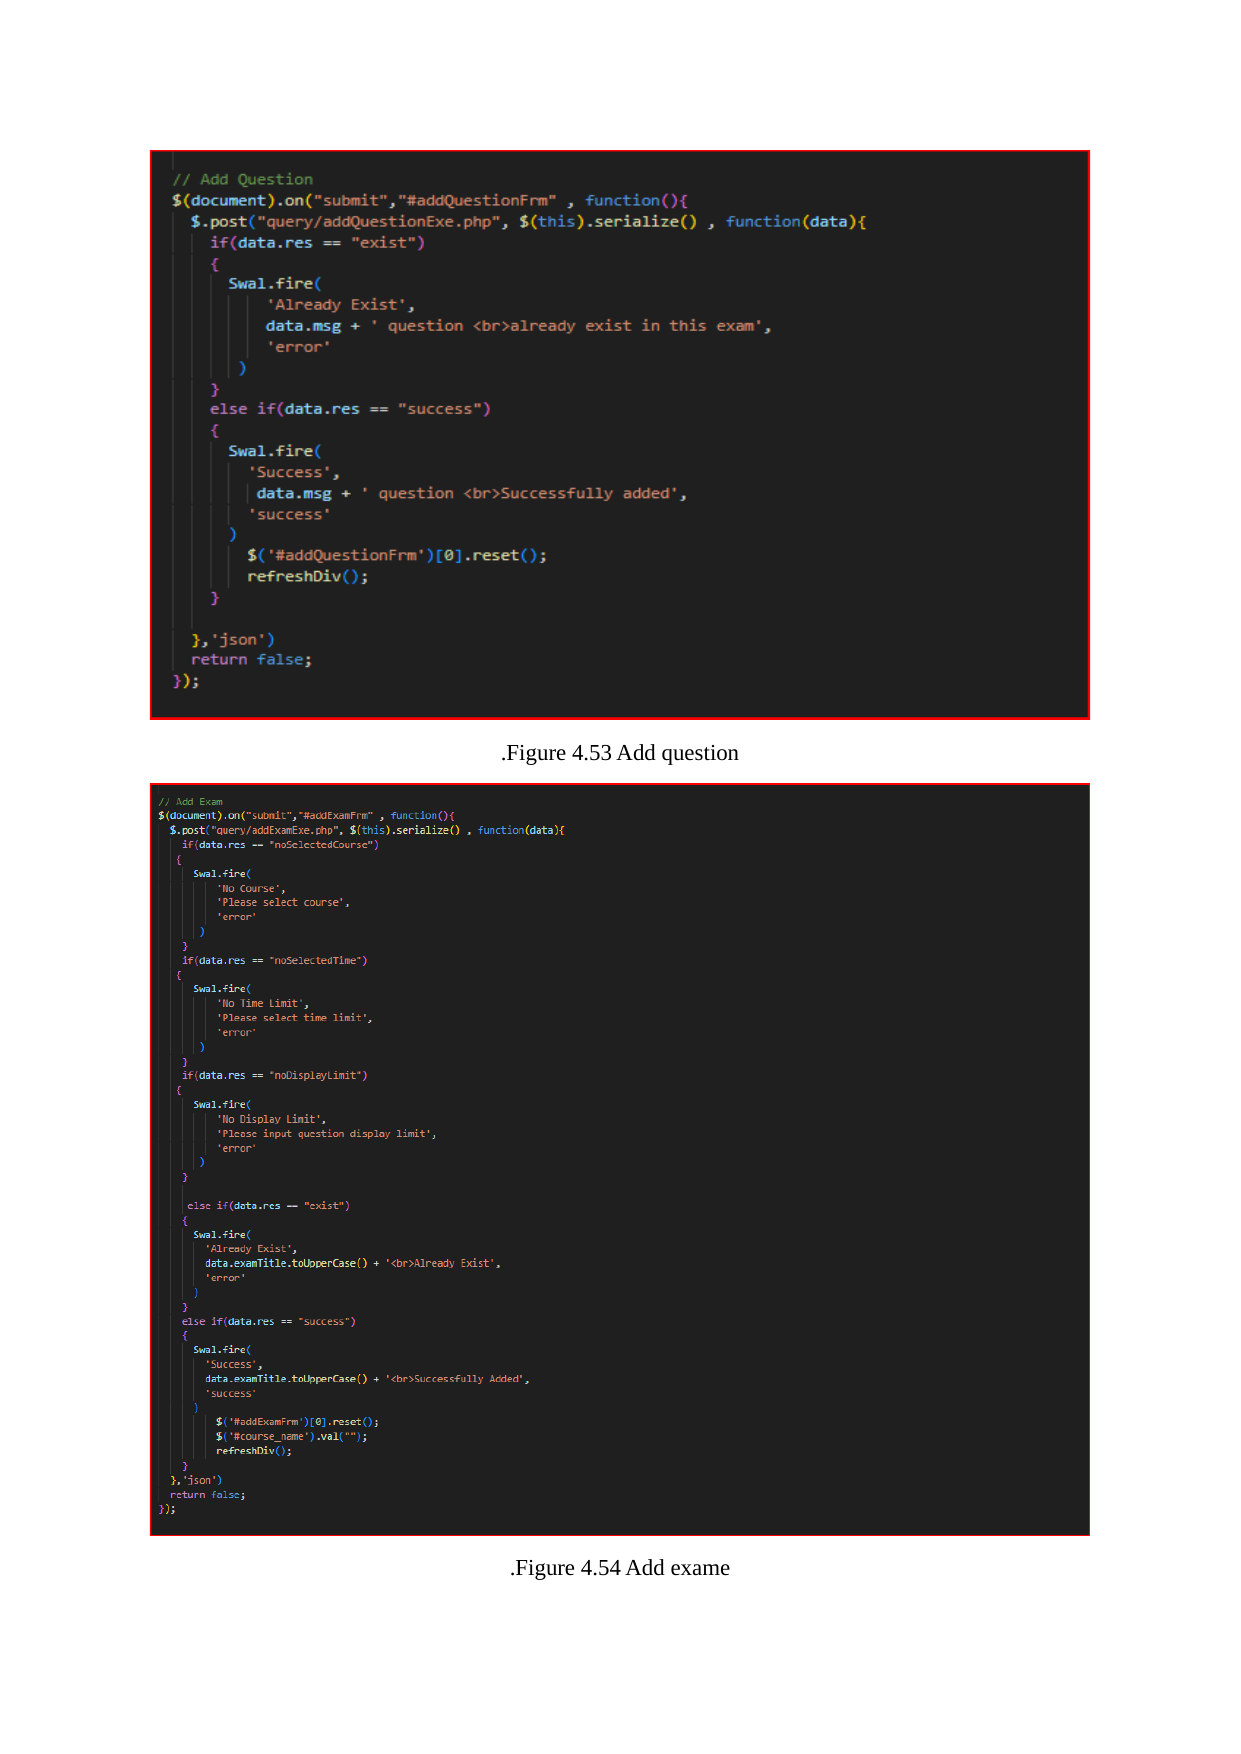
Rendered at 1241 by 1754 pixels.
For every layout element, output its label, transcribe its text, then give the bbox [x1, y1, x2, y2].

picture [149, 783, 1090, 1536]
text Figure 4.54 Add exame. [150, 1554, 1090, 1580]
picture [149, 150, 1091, 720]
text Figure 4.53 Add question. [150, 738, 1090, 765]
